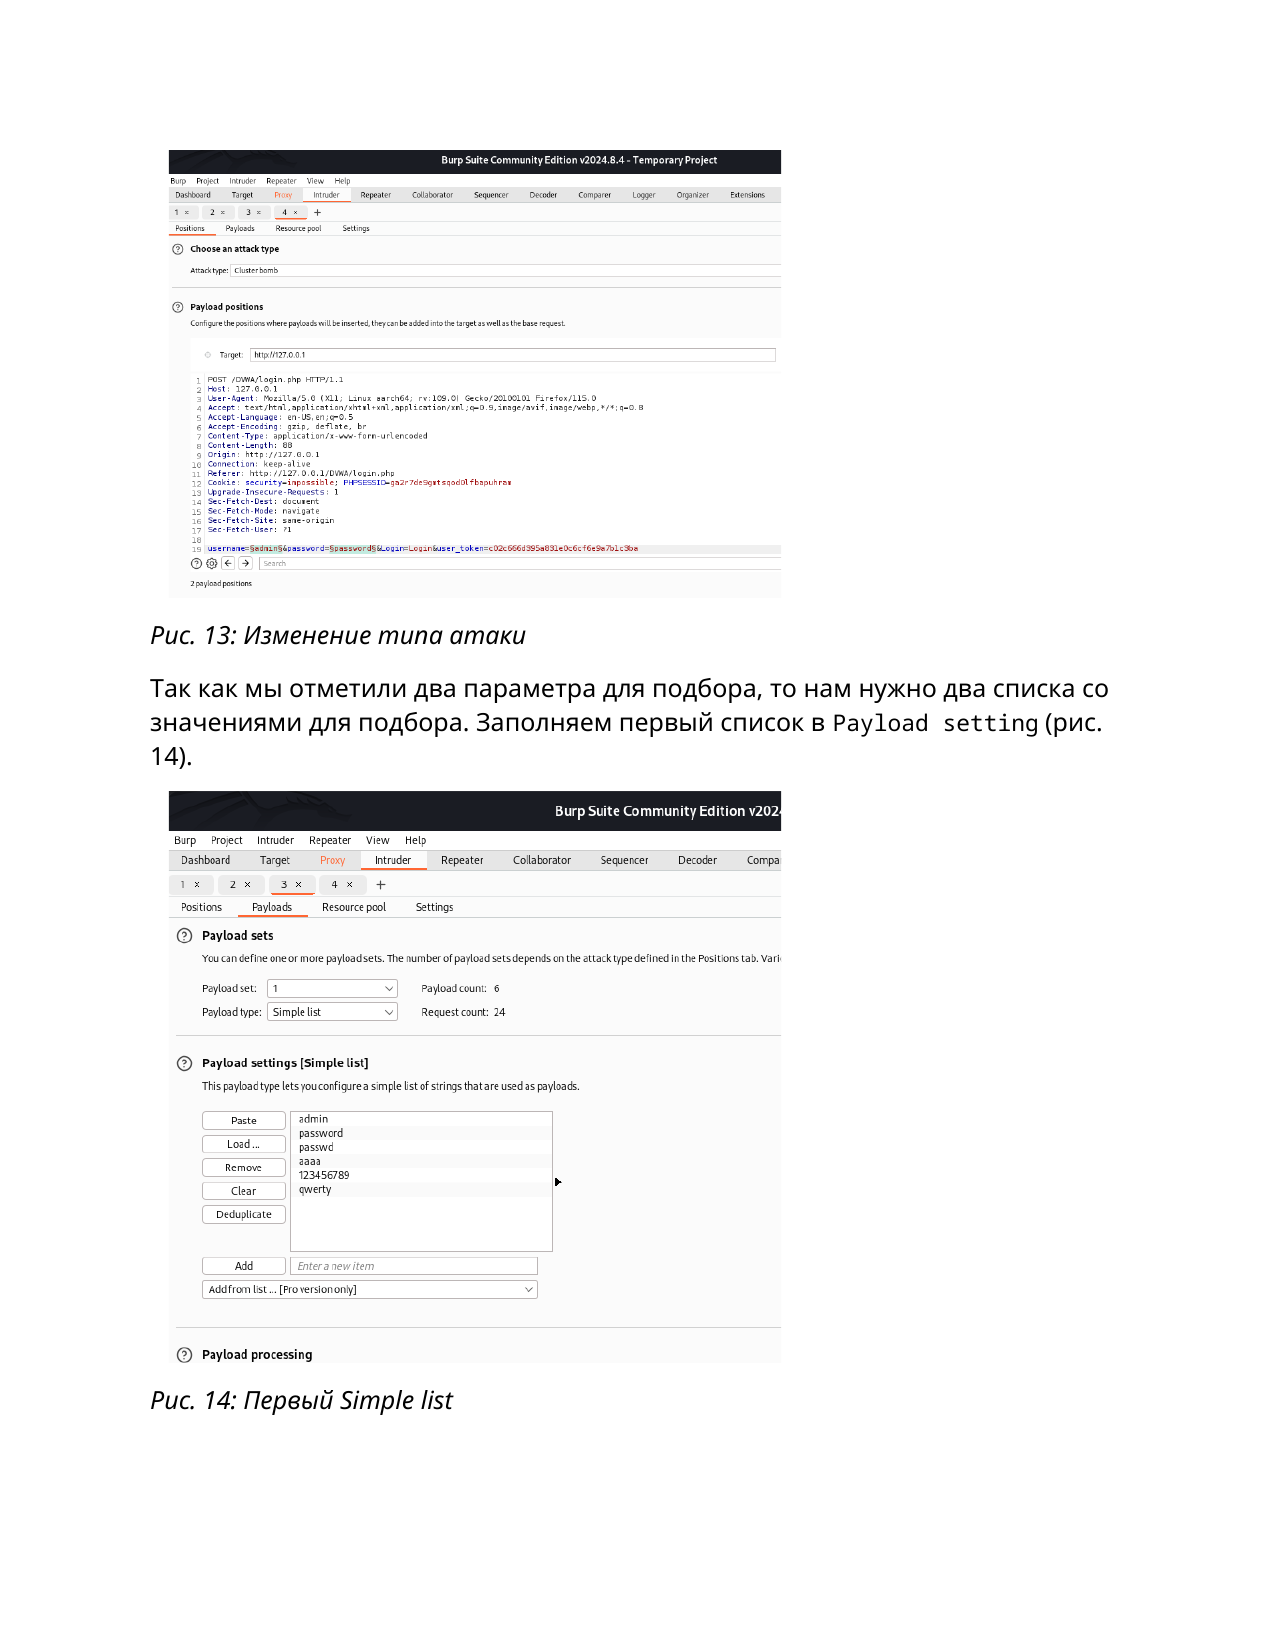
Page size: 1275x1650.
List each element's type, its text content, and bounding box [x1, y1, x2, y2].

text Рис. 13: Изменение типа атаки [150, 618, 1125, 652]
text Так как мы отметили два параметра для подбора, то нам нужно два списка со значениями для подбора. Заполняем первый список в Payload setting (рис. 14). [150, 671, 1125, 773]
picture [168, 791, 782, 1363]
text Рис. 14: Первый Simple list [150, 1383, 1125, 1417]
picture [168, 150, 782, 598]
